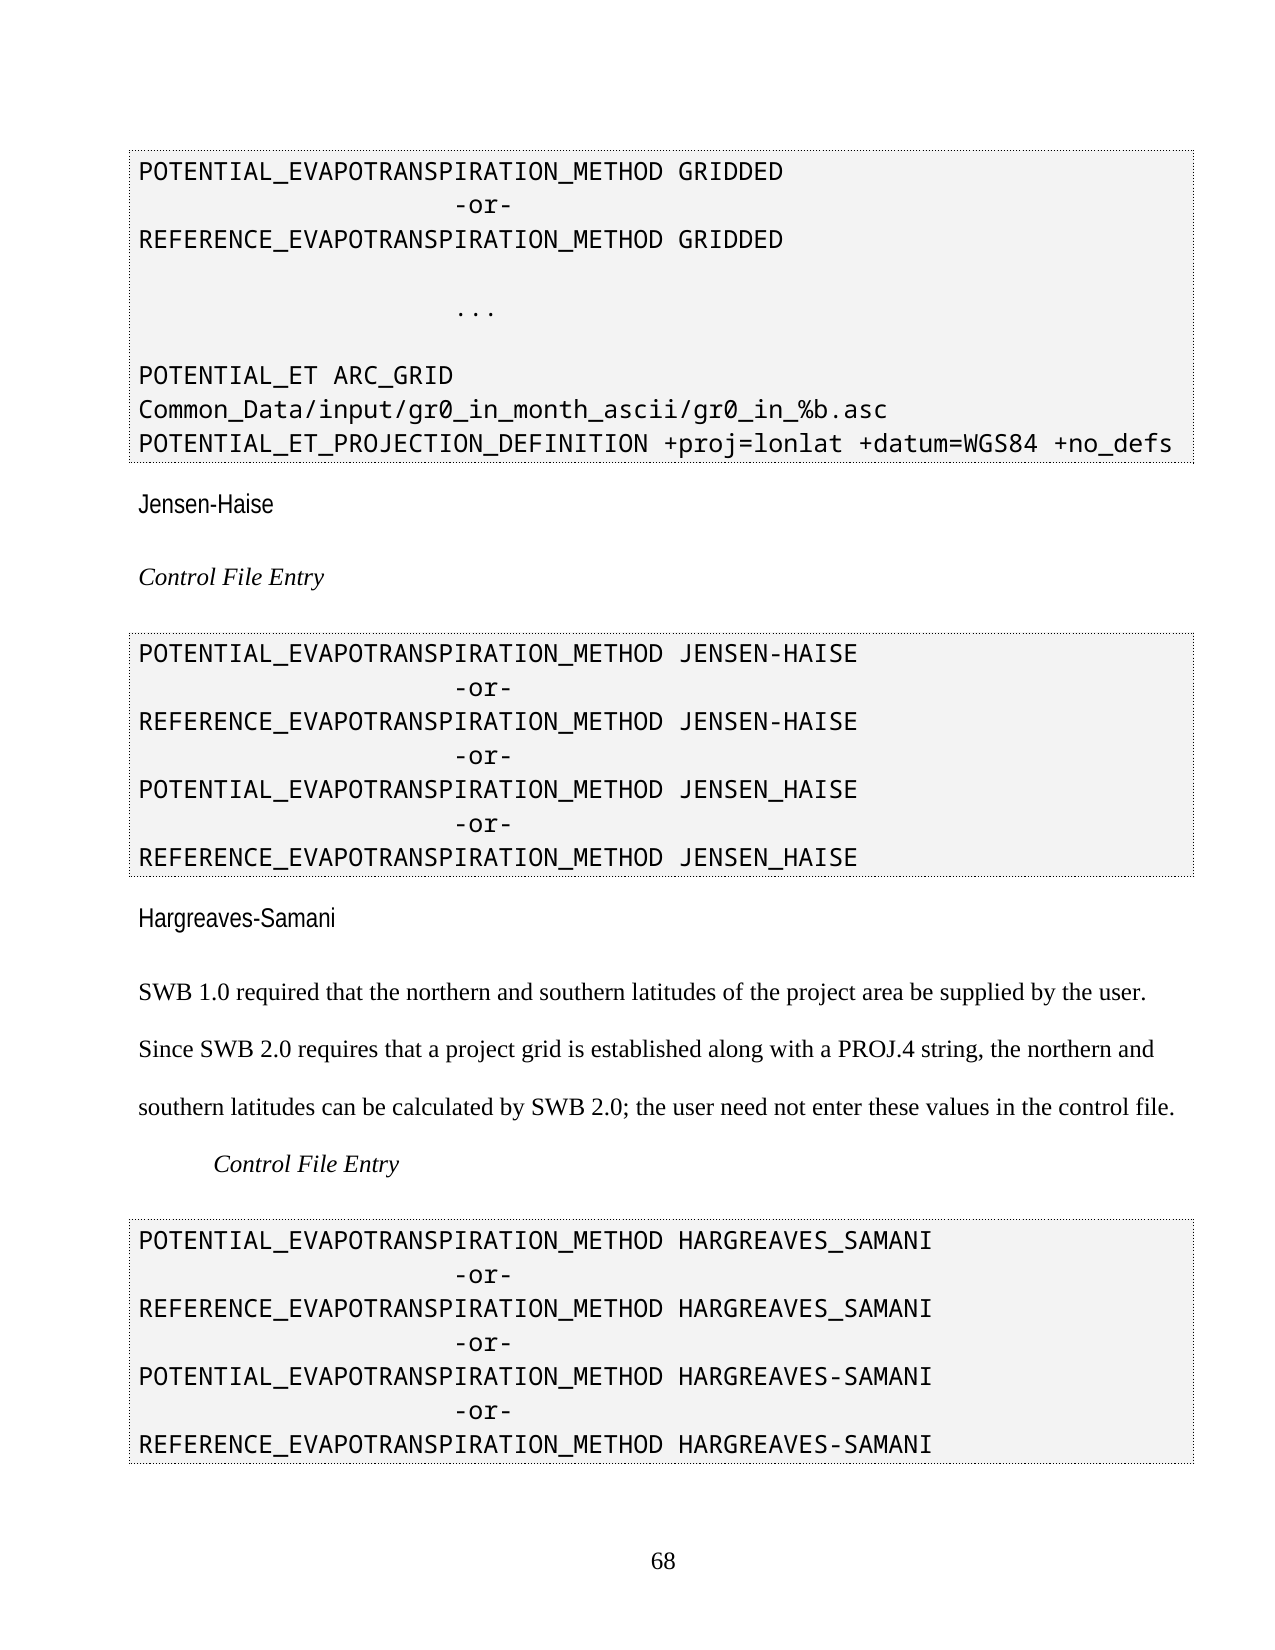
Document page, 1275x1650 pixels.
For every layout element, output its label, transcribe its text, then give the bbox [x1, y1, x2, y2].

text Control File Entry [138, 562, 1185, 591]
text POTENTIAL_EVAPOTRANSPIRATION_METHOD JENSEN-HAISE -or- REFERENCE_EVAPOTRANSPIRATION_METHOD JENSEN-HAISE -or- POTENTIAL_EVAPOTRANSPIRATION_METHOD JENSEN_HAISE -or- REFERENCE_EVAPOTRANSPIRATION_METHOD JENSEN_HAISE [129, 632, 1194, 877]
subtitle Hargreaves-Samani [138, 902, 1185, 933]
subtitle Jensen-Haise [138, 488, 1185, 519]
text Control File Entry [138, 1149, 1185, 1178]
text POTENTIAL_EVAPOTRANSPIRATION_METHOD HARGREAVES_SAMANI -or- REFERENCE_EVAPOTRANSPIRATION_METHOD HARGREAVES_SAMANI -or- POTENTIAL_EVAPOTRANSPIRATION_METHOD HARGREAVES-SAMANI -or- REFERENCE_EVAPOTRANSPIRATION_METHOD HARGREAVES-SAMANI [129, 1219, 1194, 1464]
text SWB 1.0 required that the northern and southern latitudes of the project area be supplied by the user. Since SWB 2.0 requires that a project grid is established along with a PROJ.4 string, the northern and southern latitudes can be calculated by SWB 2.0; the user need not enter these values in the control file. [138, 977, 1185, 1120]
text POTENTIAL_EVAPOTRANSPIRATION_METHOD GRIDDED -or- REFERENCE_EVAPOTRANSPIRATION_METHOD GRIDDED ... POTENTIAL_ET ARC_GRID Common_Data/input/gr0_in_month_ascii/gr0_in_%b.asc POTENTIAL_ET_PROJECTION_DEFINITION +proj=lonlat +datum=WGS84 +no_defs [129, 150, 1194, 463]
